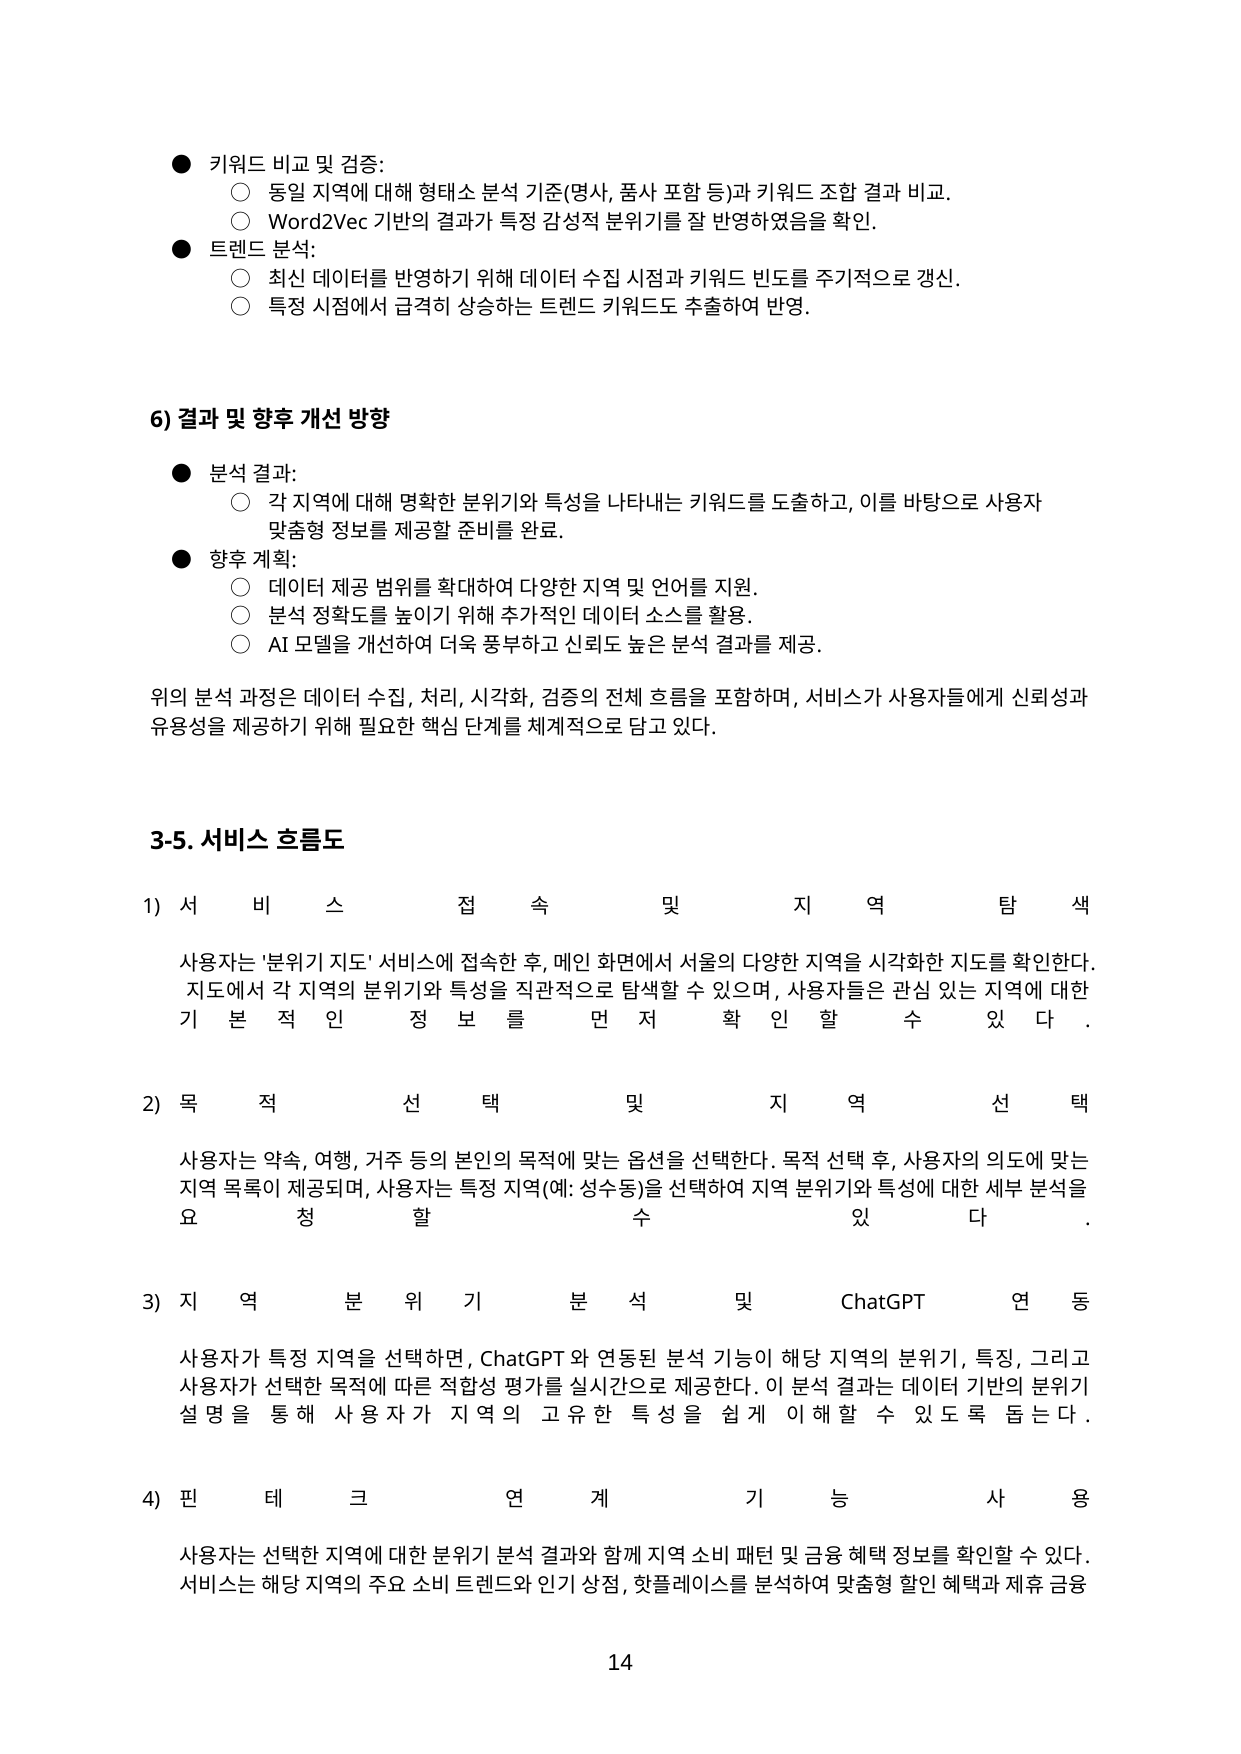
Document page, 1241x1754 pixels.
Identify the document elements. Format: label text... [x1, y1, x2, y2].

text 3-5. 서비스 흐름도 [150, 823, 1090, 857]
list 목적 선택 및 지역 선택 사용자는 약속, 여행, 거주 등의 본인의 목적에 맞는 옵션을 선택한다. 목적 선택 후, 사용자의 의도에 맞는 지역 목록이 제공되며, 사용자는 특정 지역(예: 성수동)을 선택하여 지역 분위기와 특성에 대한 세부 분석을 요청할 수 있다. [142, 1089, 1090, 1258]
list Word2Vec 기반의 결과가 특정 감성적 분위기를 잘 반영하였음을 확인. [231, 207, 1090, 235]
list 동일 지역에 대해 형태소 분석 기준(명사, 품사 포함 등)과 키워드 조합 결과 비교. [231, 178, 1090, 207]
text 위의 분석 과정은 데이터 수집, 처리, 시각화, 검증의 전체 흐름을 포함하며, 서비스가 사용자들에게 신뢰성과 유용성을 제공하기 위해 필요한 핵심 단계를 체계적으로 담고 있다. [150, 683, 1090, 740]
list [142, 1484, 1090, 1598]
list 키워드 비교 및 검증: [171, 150, 1090, 178]
list 특정 시점에서 급격히 상승하는 트렌드 키워드도 추출하여 반영. [231, 292, 1090, 321]
list 데이터 제공 범위를 확대하여 다양한 지역 및 언어를 지원. [231, 573, 1090, 602]
subtitle 6) 결과 및 향후 개선 방향 [150, 403, 1090, 434]
list 지역 분위기 분석 및 ChatGPT 연동 사용자가 특정 지역을 선택하면, ChatGPT와 연동된 분석 기능이 해당 지역의 분위기, 특징, 그리고 사용자가 선택한 목적에 따른 적합성 평가를 실시간으로 제공한다. 이 분석 결과는 데이터 기반의 분위기 설명을 통해 사용자가 지역의 고유한 특성을 쉽게 이해할 수 있도록 돕는다. [142, 1287, 1090, 1455]
list 서비스 접속 및 지역 탐색 사용자는 '분위기 지도' 서비스에 접속한 후, 메인 화면에서 서울의 다양한 지역을 시각화한 지도를 확인한다. 지도에서 각 지역의 분위기와 특성을 직관적으로 탐색할 수 있으며, 사용자들은 관심 있는 지역에 대한 기본적인 정보를 먼저 확인할 수 있다. [142, 891, 1090, 1060]
list 향후 계획: [171, 545, 1090, 573]
list 분석 결과: [171, 459, 1090, 488]
list 최신 데이터를 반영하기 위해 데이터 수집 시점과 키워드 빈도를 주기적으로 갱신. [231, 264, 1090, 292]
list 트렌드 분석: [171, 235, 1090, 264]
list 각 지역에 대해 명확한 분위기와 특성을 나타내는 키워드를 도출하고, 이를 바탕으로 사용자 맞춤형 정보를 제공할 준비를 완료. [231, 488, 1090, 545]
list 분석 정확도를 높이기 위해 추가적인 데이터 소스를 활용. [231, 602, 1090, 630]
list AI 모델을 개선하여 더욱 풍부하고 신뢰도 높은 분석 결과를 제공. [231, 630, 1090, 658]
